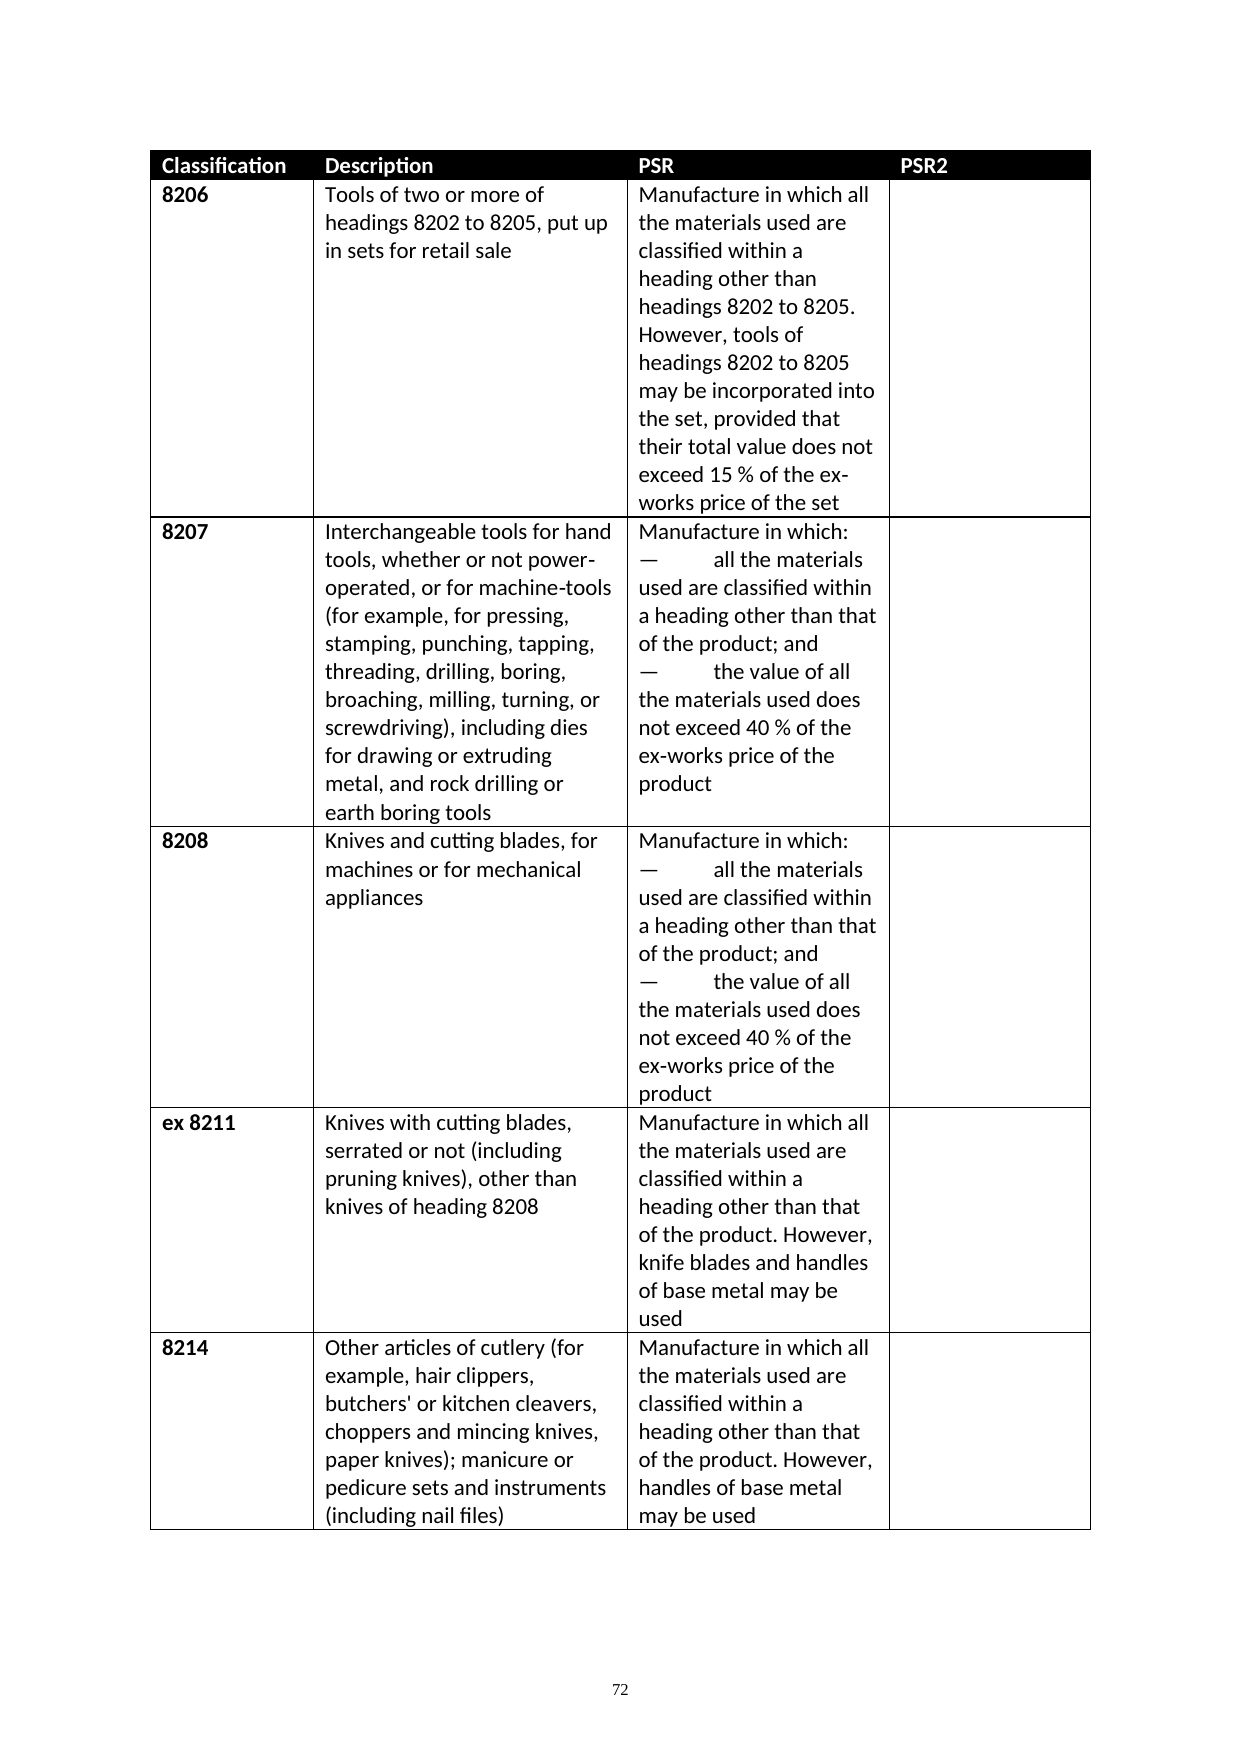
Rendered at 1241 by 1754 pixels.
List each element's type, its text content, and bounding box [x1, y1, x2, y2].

table_cell Interchangeable tools for hand tools, whether or not power‐operated, or for machine‐tools (for example, for pressing, stamping, punching, tapping, threading, drilling, boring, broaching, milling, turning, or screwdriving), including dies for drawing or extruding metal, and rock drilling or earth boring tools [314, 518, 627, 826]
table_cell 8206 [151, 180, 313, 516]
table_cell [890, 1108, 1090, 1332]
table_cell Manufacture in which all the materials used are classified within a heading other than headings 8202 to 8205. However, tools of headings 8202 to 8205 may be incorporated into the set, provided that their total value does not exceed 15 % of the ex‐works price of the set [628, 180, 889, 516]
table_cell 8208 [151, 827, 313, 1107]
table_cell Tools of two or more of headings 8202 to 8205, put up in sets for retail sale [314, 180, 627, 516]
table_header Description [314, 151, 627, 179]
table_cell ex 8211 [151, 1108, 313, 1332]
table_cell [628, 1333, 889, 1529]
table_cell [890, 1333, 1090, 1529]
table_cell [890, 180, 1090, 516]
table_cell [890, 827, 1090, 1107]
table_cell Other articles of cutlery (for example, hair clippers, butchers' or kitchen cleavers, choppers and mincing knives, paper knives); manicure or pedicure sets and instruments (including nail files) [314, 1333, 627, 1529]
table_cell 8207 [151, 518, 313, 826]
table_cell Knives with cutting blades, serrated or not (including pruning knives), other than knives of heading 8208 [314, 1108, 627, 1332]
table_header Classification [151, 151, 313, 179]
table_header PSR2 [890, 151, 1090, 179]
table_cell Manufacture in which: — all the materials used are classified within a heading other than that of the product; and — the value of all the materials used does not exceed 40 % of the ex‐works price of the product [628, 827, 889, 1107]
table_cell Knives and cutting blades, for machines or for mechanical appliances [314, 827, 627, 1107]
table_cell 8214 [151, 1333, 313, 1529]
table_cell [890, 518, 1090, 826]
table_cell Manufacture in which: — all the materials used are classified within a heading other than that of the product; and — the value of all the materials used does not exceed 40 % of the ex‐works price of the product [628, 518, 889, 826]
table_header PSR [628, 151, 889, 179]
table_cell Manufacture in which all the materials used are classified within a heading other than that of the product. However, knife blades and handles of base metal may be used [628, 1108, 889, 1332]
